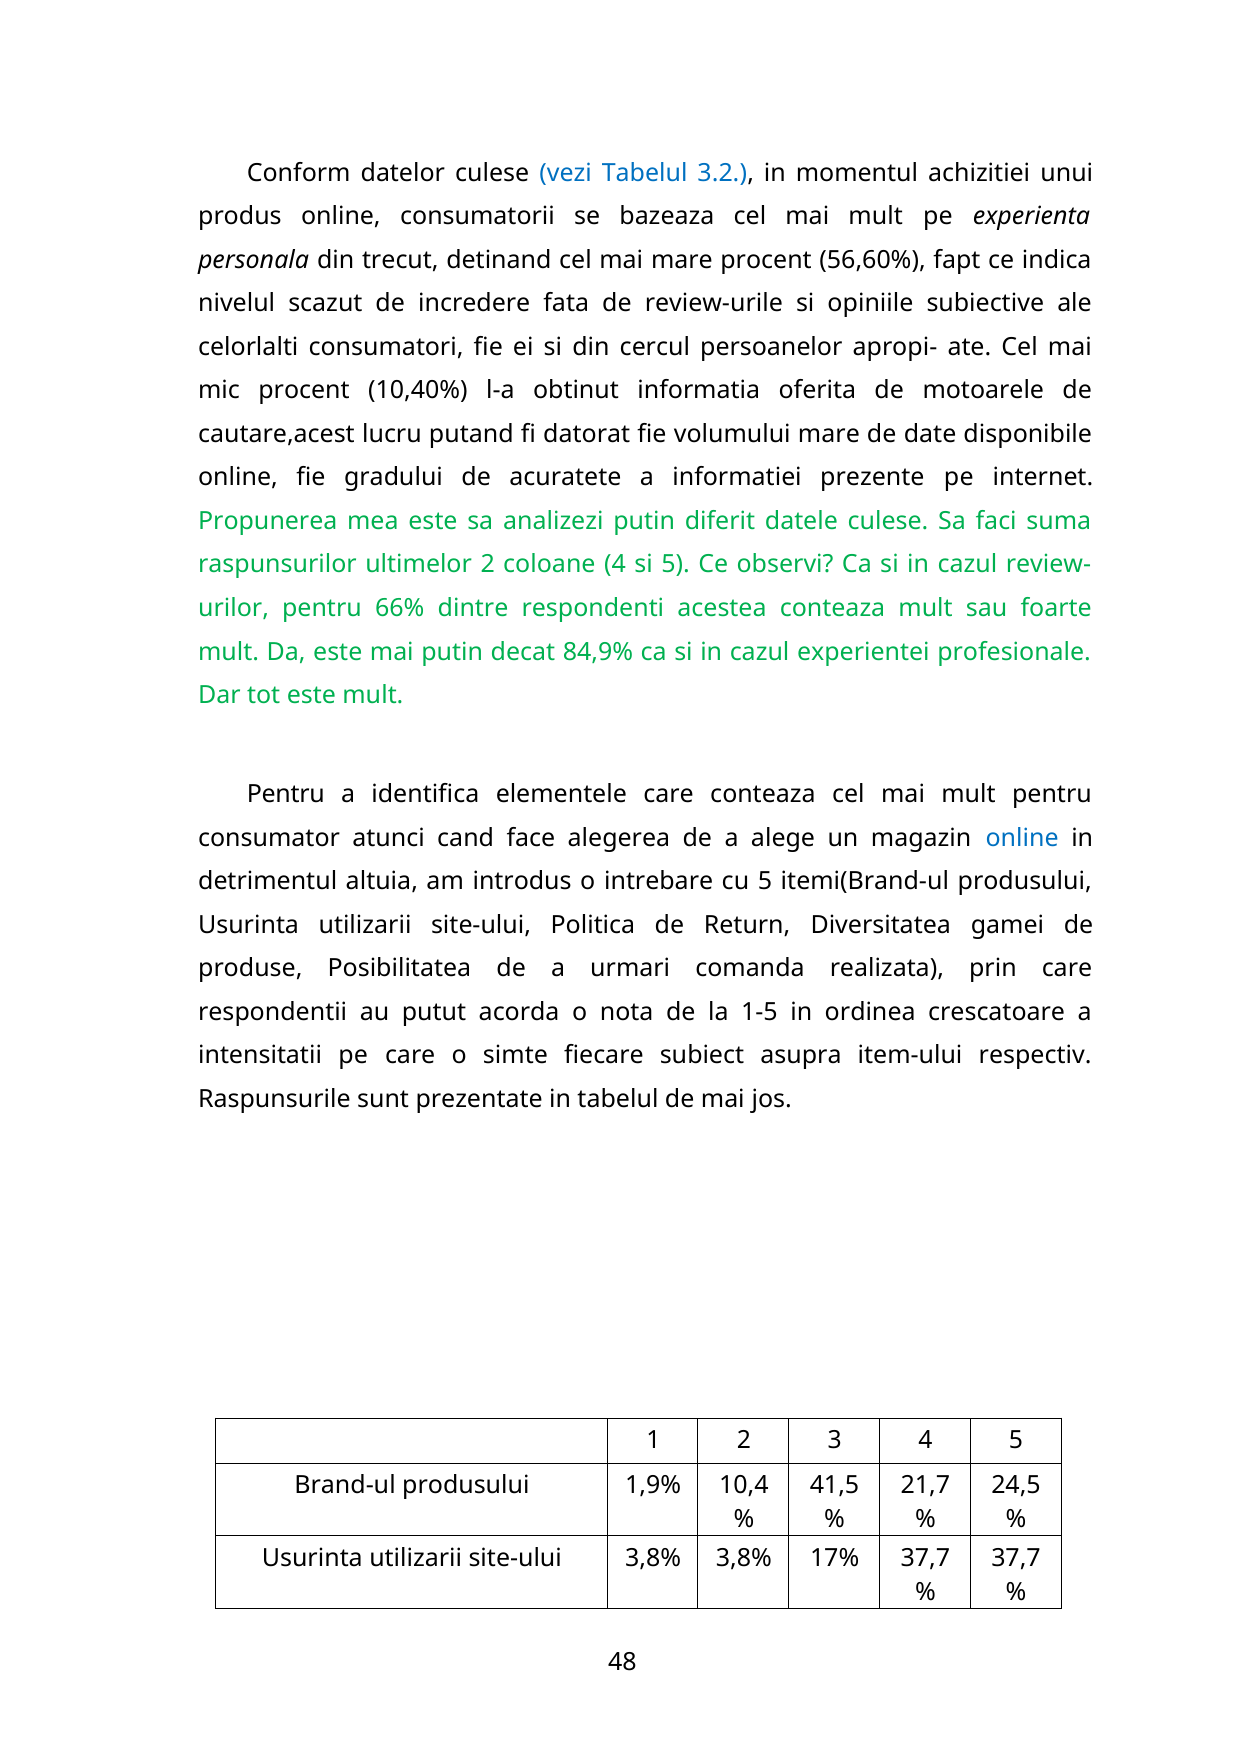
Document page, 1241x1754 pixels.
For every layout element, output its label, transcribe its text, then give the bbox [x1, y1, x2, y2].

table_header 4 [880, 1419, 970, 1463]
table_cell 37,7% [880, 1536, 970, 1608]
table_header 3 [789, 1419, 879, 1463]
table_cell 10,4% [698, 1464, 788, 1535]
table_cell 21,7% [880, 1464, 970, 1535]
table_cell 3,8% [608, 1536, 697, 1608]
table_header 5 [971, 1419, 1061, 1463]
table_cell Usurinta utilizarii site-ului [216, 1536, 607, 1608]
table_header [216, 1419, 607, 1463]
table_cell 41,5% [789, 1464, 879, 1535]
table_cell Brand-ul produsului [216, 1464, 607, 1535]
text Pentru a identifica elementele care conteaza cel mai mult pentru consumator atunci cand face alegerea de a alege un magazin online in detrimentul altuia, am introdus o intrebare cu 5 itemi(Brand-ul produsului, Usurinta utilizarii site-ului, Politica de Return, Diversitatea gamei de produse, Posibilitatea de a urmari comanda realizata), prin care respondentii au putut acorda o nota de la 1-5 in ordinea crescatoare a intensitatii pe care o simte fiecare subiect asupra item-ului respectiv. Raspunsurile sunt prezentate in tabelul de mai jos. [198, 776, 1093, 1114]
table_header 1 [608, 1419, 697, 1463]
table_header 2 [698, 1419, 788, 1463]
table_cell 1,9% [608, 1464, 697, 1535]
table_cell 37,7% [971, 1536, 1061, 1608]
table_cell 24,5% [971, 1464, 1061, 1535]
table_cell 17% [789, 1536, 879, 1608]
table_cell 3,8% [698, 1536, 788, 1608]
text Conform datelor culese (vezi Tabelul 3.2.), in momentul achizitiei unui produs online, consumatorii se bazeaza cel mai mult pe experienta personala din trecut, detinand cel mai mare procent (56,60%), fapt ce indica nivelul scazut de incredere fata de review-urile si opiniile subiective ale celorlalti consumatori, fie ei si din cercul persoanelor apropi- ate. Cel mai mic procent (10,40%) l-a obtinut informatia oferita de motoarele de cautare,acest lucru putand fi datorat fie volumului mare de date disponibile online, fie gradului de acuratete a informatiei prezente pe internet. Propunerea mea este sa analizezi putin diferit datele culese. Sa faci suma raspunsurilor ultimelor 2 coloane (4 si 5). Ce observi? Ca si in cazul review-urilor, pentru 66% dintre respondenti acestea conteaza mult sau foarte mult. Da, este mai putin decat 84,9% ca si in cazul experientei profesionale. Dar tot este mult. [198, 154, 1093, 711]
